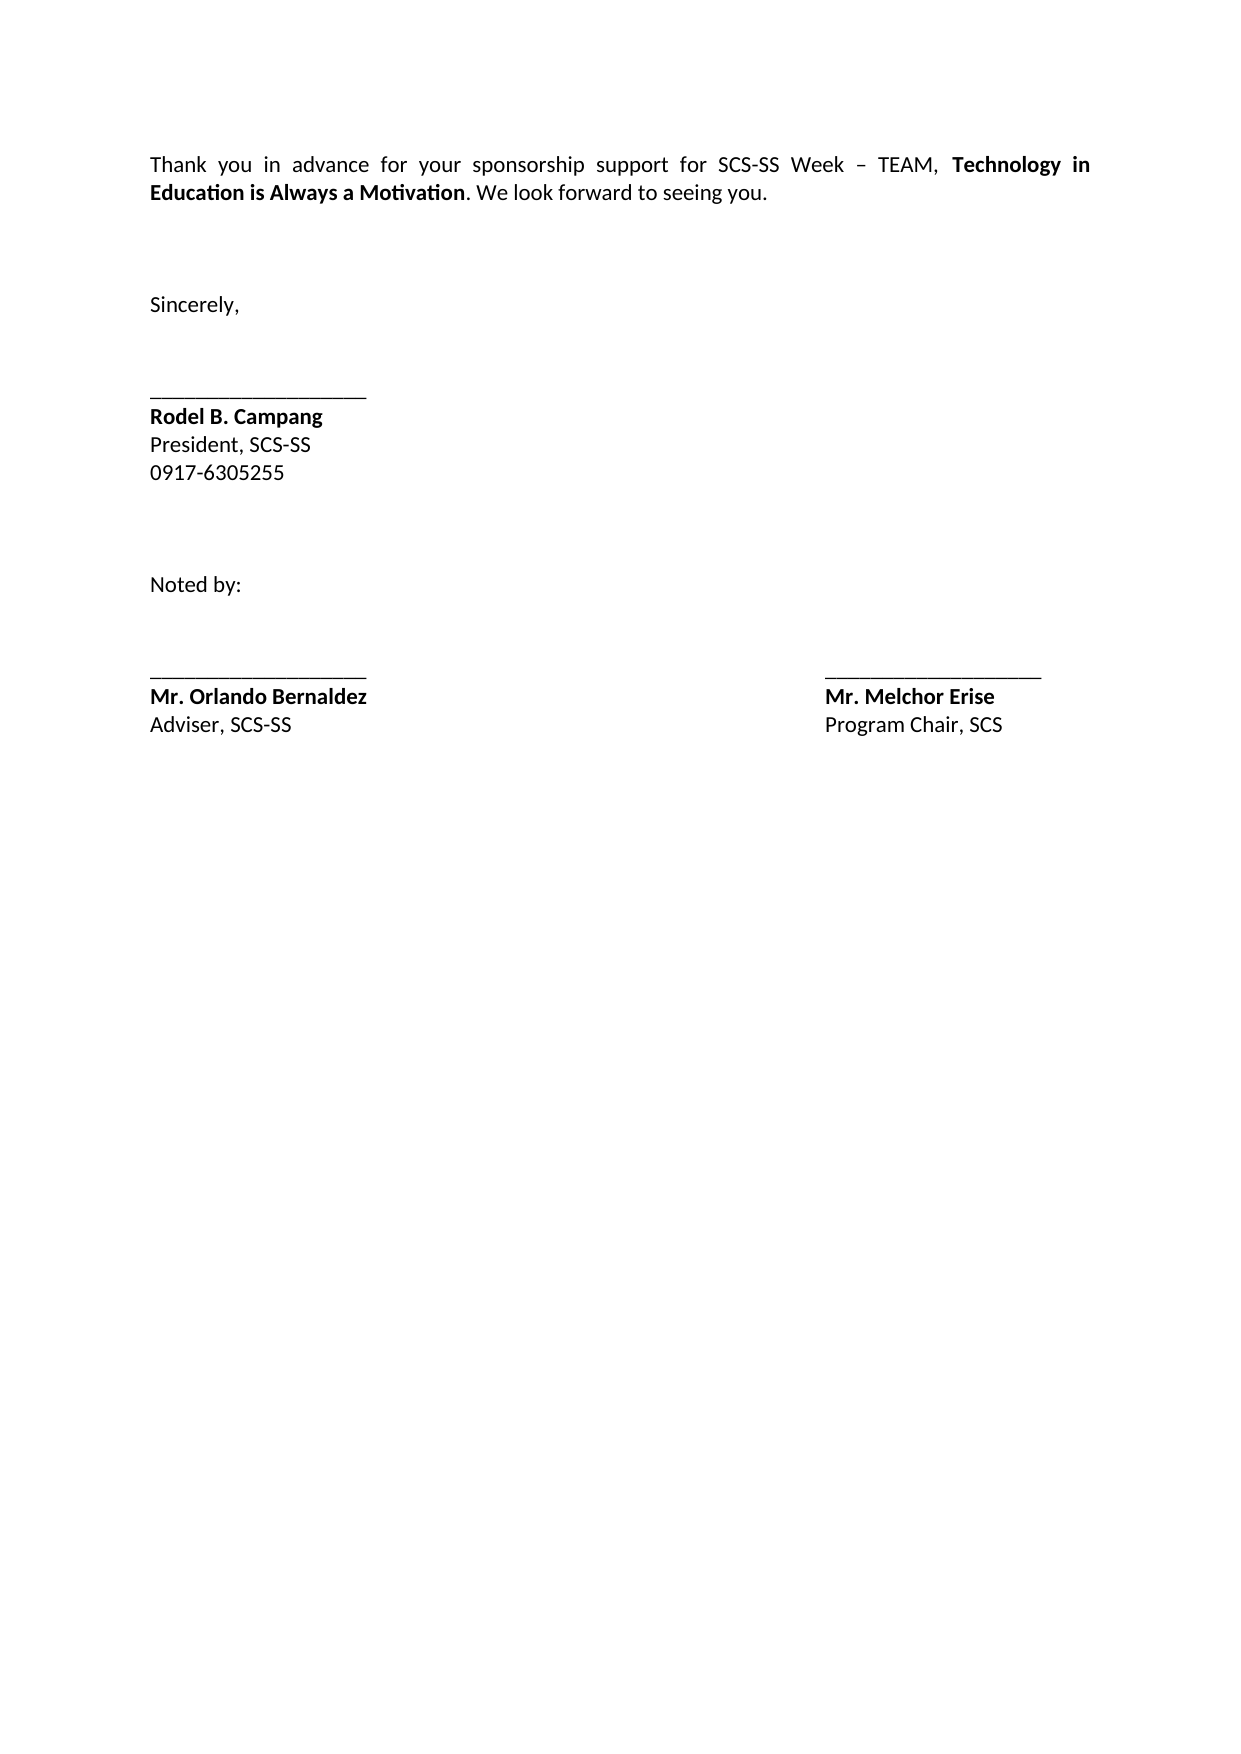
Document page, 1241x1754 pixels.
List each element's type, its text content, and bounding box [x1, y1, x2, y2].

text 0917-6305255 [150, 458, 1090, 486]
text ___________________ [150, 374, 1090, 402]
text Thank you in advance for your sponsorship support for SCS-SS Week – TEAM, Technology in Education is Always a Motivation. We look forward to seeing you. [150, 150, 1090, 206]
text Sincerely, [150, 290, 1090, 318]
text Mr. Orlando Bernaldez Mr. Melchor Erise [150, 682, 1090, 710]
text Adviser, SCS-SS Program Chair, SCS [150, 710, 1090, 738]
text President, SCS-SS [150, 430, 1090, 458]
text ___________________ ___________________ [150, 654, 1090, 682]
text Rodel B. Campang [150, 402, 1090, 430]
text Noted by: [150, 570, 1090, 598]
